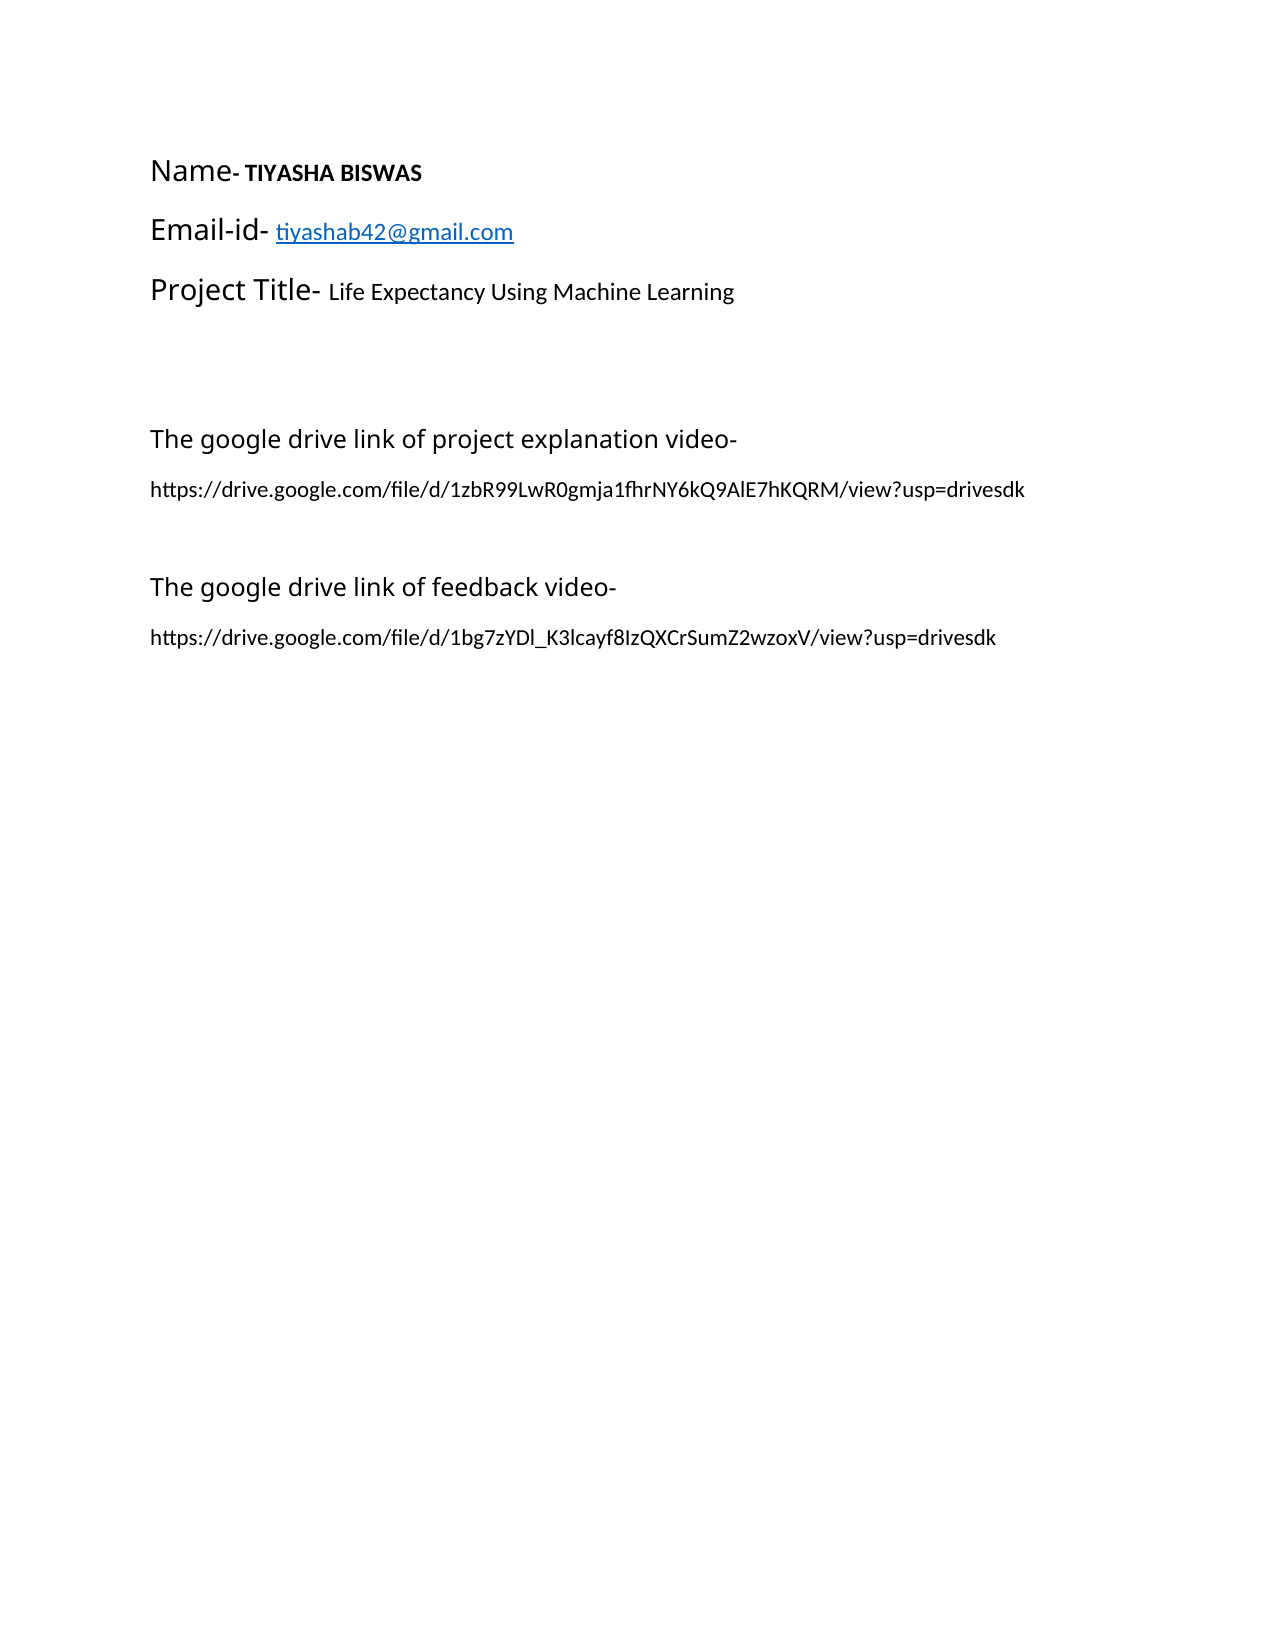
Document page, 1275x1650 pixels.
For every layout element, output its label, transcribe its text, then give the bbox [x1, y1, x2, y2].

text https://drive.google.com/file/d/1zbR99LwR0gmja1fhrNY6kQ9AlE7hKQRM/view?usp=drivesdk [150, 476, 1125, 504]
text The google drive link of feedback video- [150, 569, 1125, 603]
text https://drive.google.com/file/d/1bg7zYDl_K3lcayf8IzQXCrSumZ2wzoxV/view?usp=drivesdk [150, 623, 1125, 651]
text Name- TIYASHA BISWAS [150, 150, 1125, 190]
text The google drive link of project explanation video- [150, 422, 1125, 456]
text Project Title- Life Expectancy Using Machine Learning [150, 269, 1125, 309]
text Email-id- tiyashab42@gmail.com [150, 209, 1125, 249]
